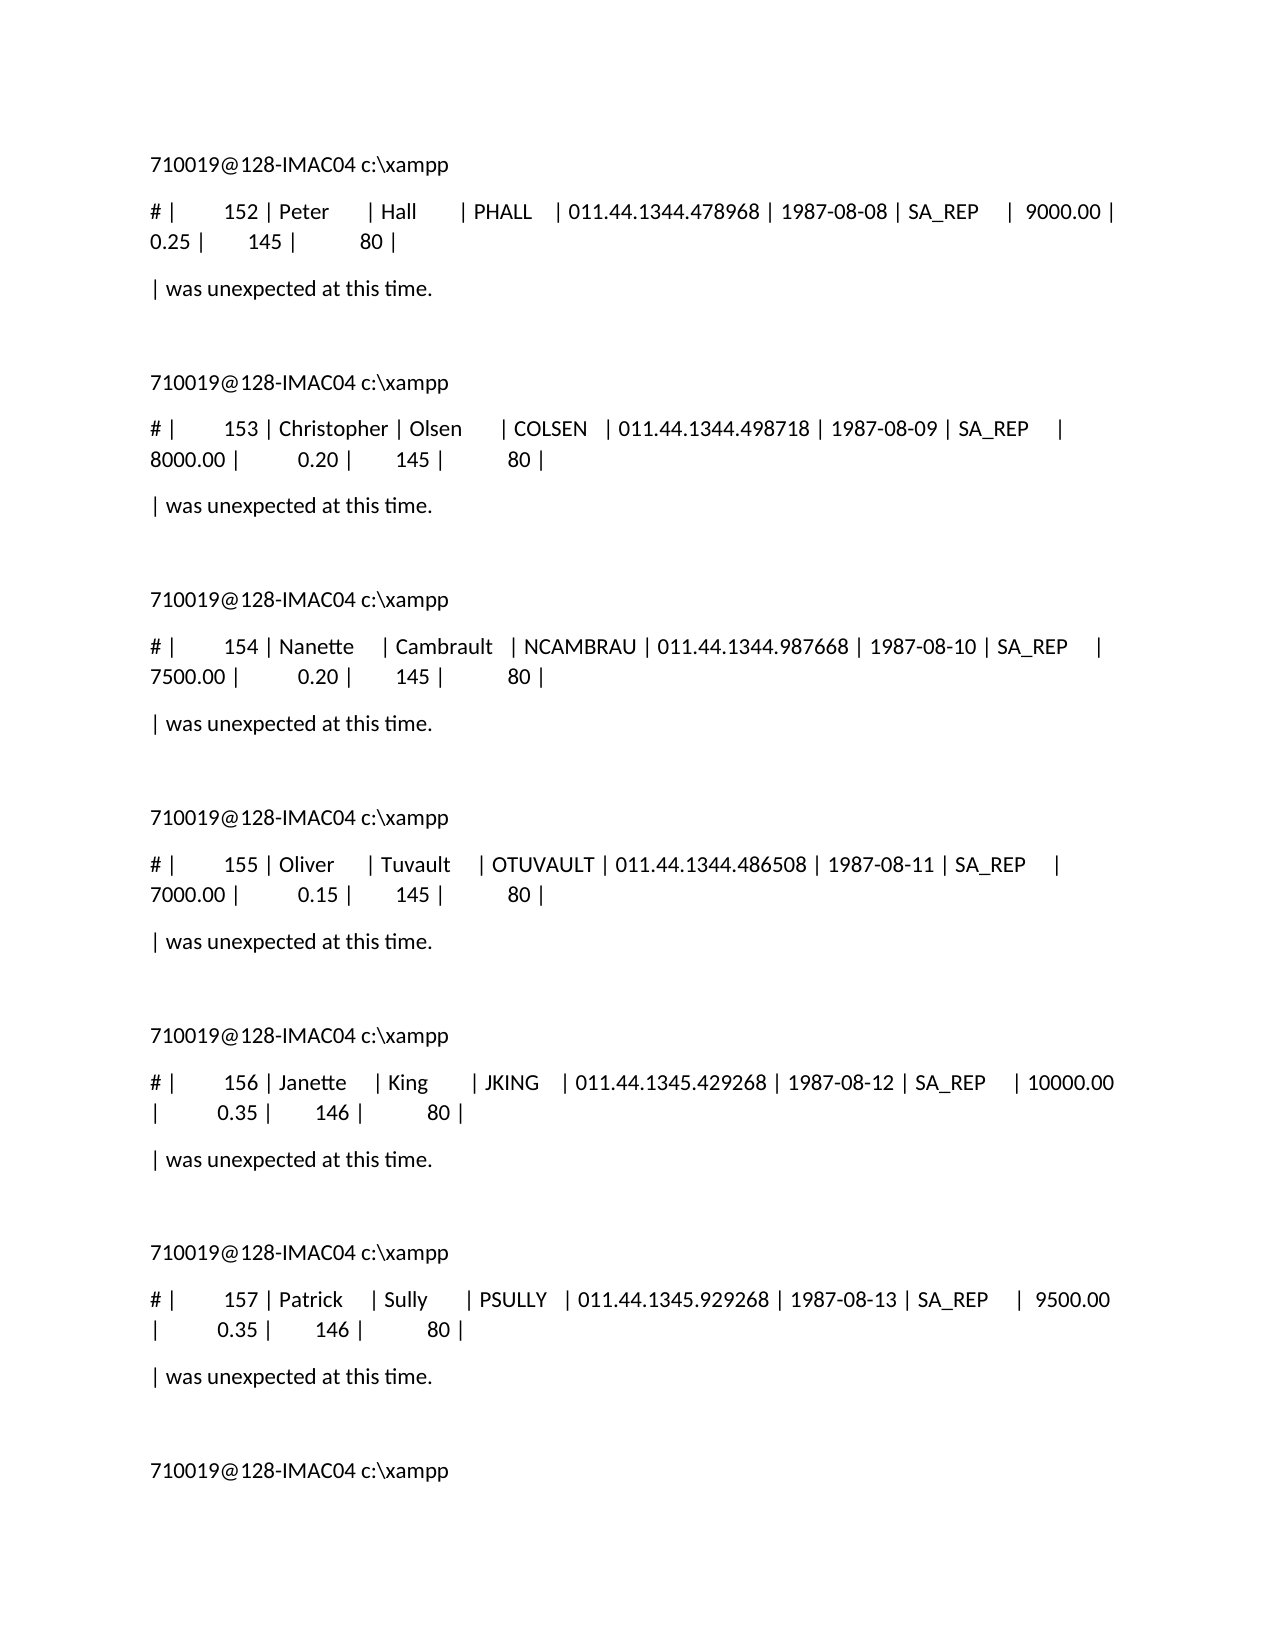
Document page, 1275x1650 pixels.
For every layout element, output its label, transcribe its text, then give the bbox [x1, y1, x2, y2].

text 710019@128-IMAC04 c:\xampp [150, 1021, 1125, 1049]
text | was unexpected at this time. [150, 1145, 1125, 1173]
text # | 157 | Patrick | Sully | PSULLY | 011.44.1345.929268 | 1987-08-13 | SA_REP | 9500.00 | 0.35 | 146 | 80 | [150, 1285, 1125, 1344]
text # | 156 | Janette | King | JKING | 011.44.1345.429268 | 1987-08-12 | SA_REP | 10000.00 | 0.35 | 146 | 80 | [150, 1068, 1125, 1126]
text | was unexpected at this time. [150, 1362, 1125, 1391]
text # | 153 | Christopher | Olsen | COLSEN | 011.44.1344.498718 | 1987-08-09 | SA_REP | 8000.00 | 0.20 | 145 | 80 | [150, 414, 1125, 473]
text 710019@128-IMAC04 c:\xampp [150, 368, 1125, 396]
text # | 152 | Peter | Hall | PHALL | 011.44.1344.478968 | 1987-08-08 | SA_REP | 9000.00 | 0.25 | 145 | 80 | [150, 197, 1125, 255]
text 710019@128-IMAC04 c:\xampp [150, 1238, 1125, 1267]
text | was unexpected at this time. [150, 492, 1125, 520]
text | was unexpected at this time. [150, 274, 1125, 302]
text # | 154 | Nanette | Cambrault | NCAMBRAU | 011.44.1344.987668 | 1987-08-10 | SA_REP | 7500.00 | 0.20 | 145 | 80 | [150, 632, 1125, 691]
text 710019@128-IMAC04 c:\xampp [150, 1456, 1125, 1484]
text # | 155 | Oliver | Tuvault | OTUVAULT | 011.44.1344.486508 | 1987-08-11 | SA_REP | 7000.00 | 0.15 | 145 | 80 | [150, 850, 1125, 908]
text 710019@128-IMAC04 c:\xampp [150, 585, 1125, 613]
text | was unexpected at this time. [150, 709, 1125, 737]
text | was unexpected at this time. [150, 927, 1125, 955]
text 710019@128-IMAC04 c:\xampp [150, 150, 1125, 178]
text 710019@128-IMAC04 c:\xampp [150, 803, 1125, 831]
